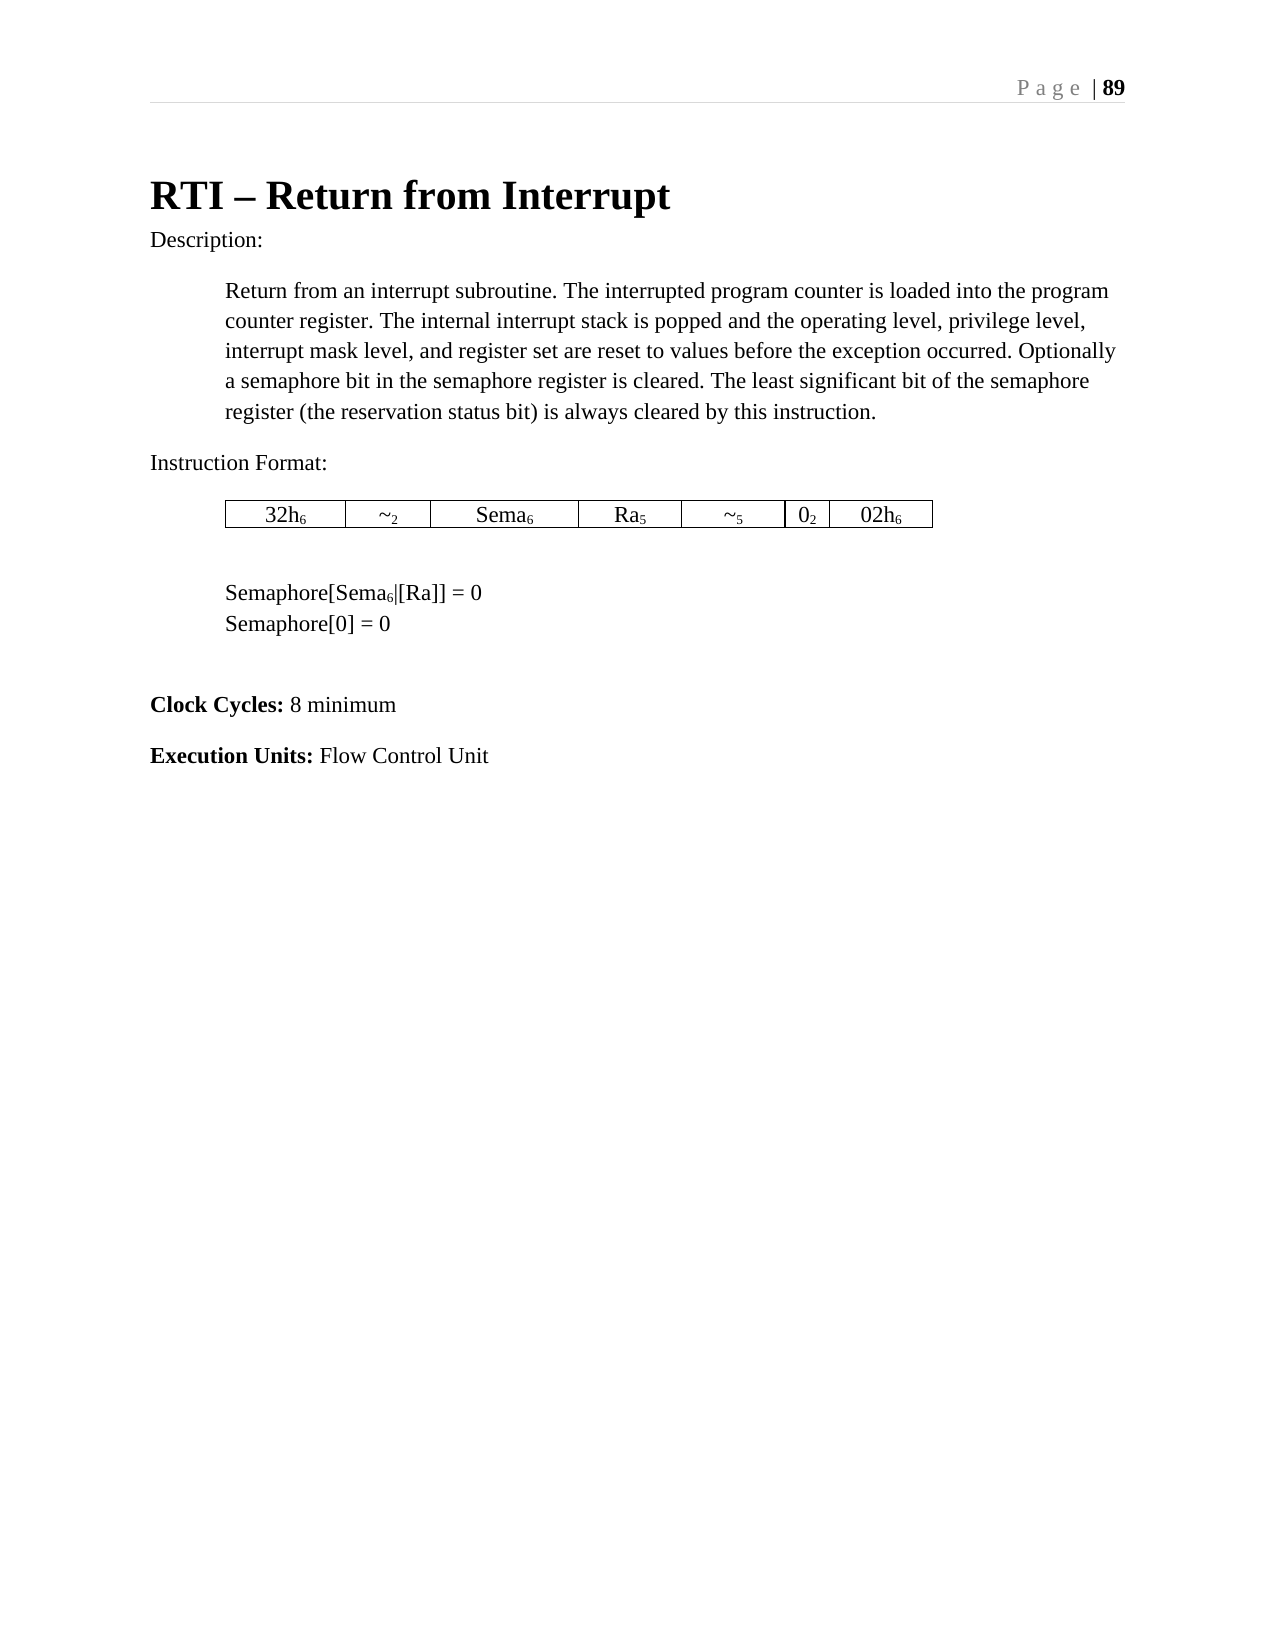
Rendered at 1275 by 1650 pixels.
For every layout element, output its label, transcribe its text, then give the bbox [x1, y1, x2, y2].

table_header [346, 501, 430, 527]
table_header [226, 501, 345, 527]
text Return from an interrupt subroutine. The interrupted program counter is loaded into the program counter register. The internal interrupt stack is popped and the operating level, privilege level, interrupt mask level, and register set are reset to values before the exception occurred. Optionally a semaphore bit in the semaphore register is cleared. The least significant bit of the semaphore register (the reservation status bit) is always cleared by this instruction. [225, 277, 1125, 424]
text Semaphore[0] = 0 [225, 609, 1125, 636]
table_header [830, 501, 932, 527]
text Instruction Format: [150, 449, 1125, 475]
subtitle RTI – Return from Interrupt [150, 171, 1125, 219]
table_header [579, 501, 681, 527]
text Execution Units: Flow Control Unit [150, 742, 1125, 768]
text Description: [150, 226, 1125, 252]
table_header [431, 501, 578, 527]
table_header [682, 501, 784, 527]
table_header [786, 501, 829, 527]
text Semaphore[Sema6|[Ra]] = 0 [225, 579, 1125, 606]
text Clock Cycles: 8 minimum [150, 691, 1125, 717]
